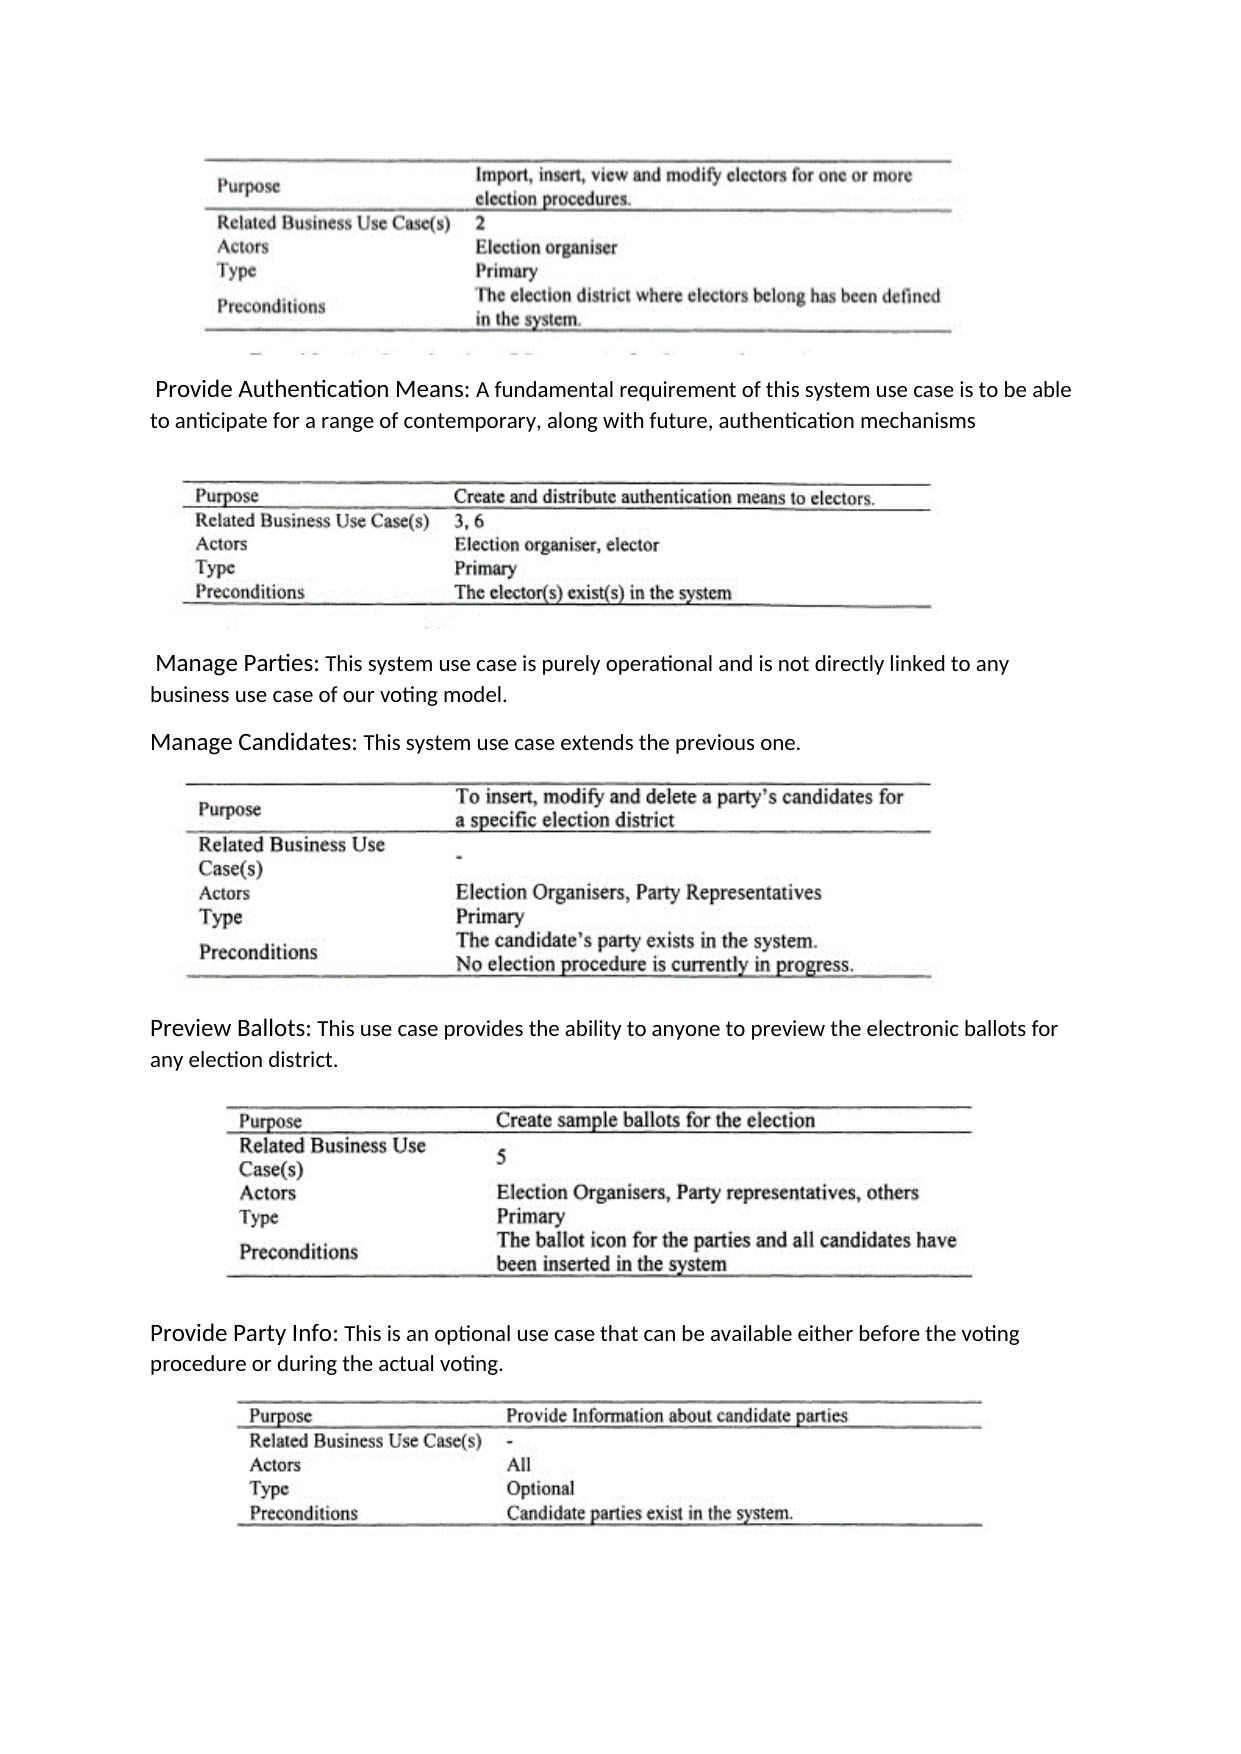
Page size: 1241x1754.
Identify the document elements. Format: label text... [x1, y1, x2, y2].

picture [150, 776, 997, 994]
text Provide Party Info: This is an optional use case that can be available either before the voting procedure or during the actual voting. [150, 1317, 1090, 1378]
picture [150, 1091, 1021, 1298]
text Manage Parties: This system use case is purely operational and is not directly linked to any business use case of our voting model. [150, 647, 1090, 708]
picture [150, 150, 1047, 355]
picture [150, 453, 1003, 629]
text Manage Candidates: This system use case extends the previous one. [150, 727, 1090, 757]
text Preview Ballots: This use case provides the ability to anyone to preview the electronic ballots for any election district. [150, 1012, 1090, 1073]
picture [150, 1396, 1066, 1541]
text Provide Authentication Means: A fundamental requirement of this system use case is to be able to anticipate for a range of contemporary, along with future, authentication mechanisms [150, 373, 1090, 434]
